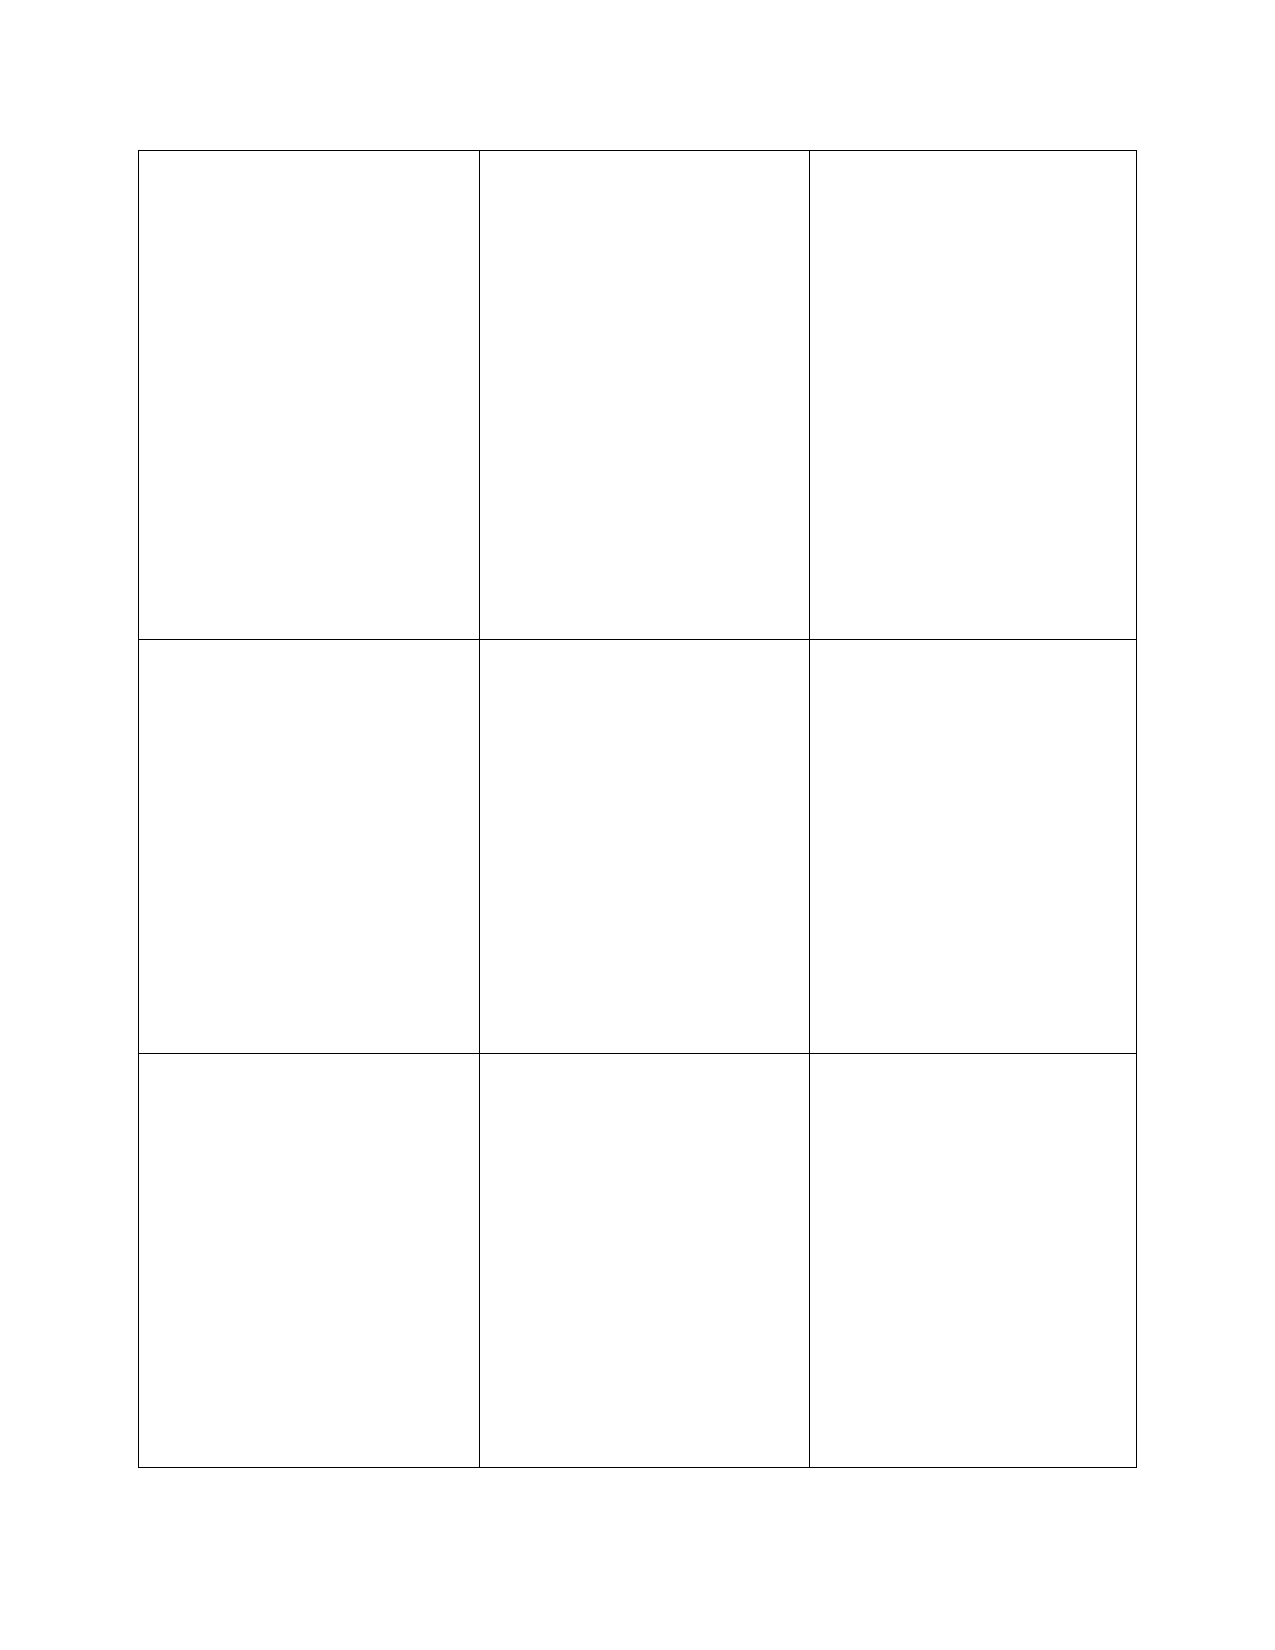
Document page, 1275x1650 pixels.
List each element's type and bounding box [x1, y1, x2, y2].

table_cell [810, 1054, 1136, 1467]
table_cell [810, 151, 1136, 639]
table_cell [480, 640, 809, 1053]
table_cell [139, 1054, 479, 1467]
table_cell [810, 640, 1136, 1053]
table_cell [139, 640, 479, 1053]
table_cell [480, 1054, 809, 1467]
table_cell [139, 151, 479, 639]
table_cell [480, 151, 809, 639]
